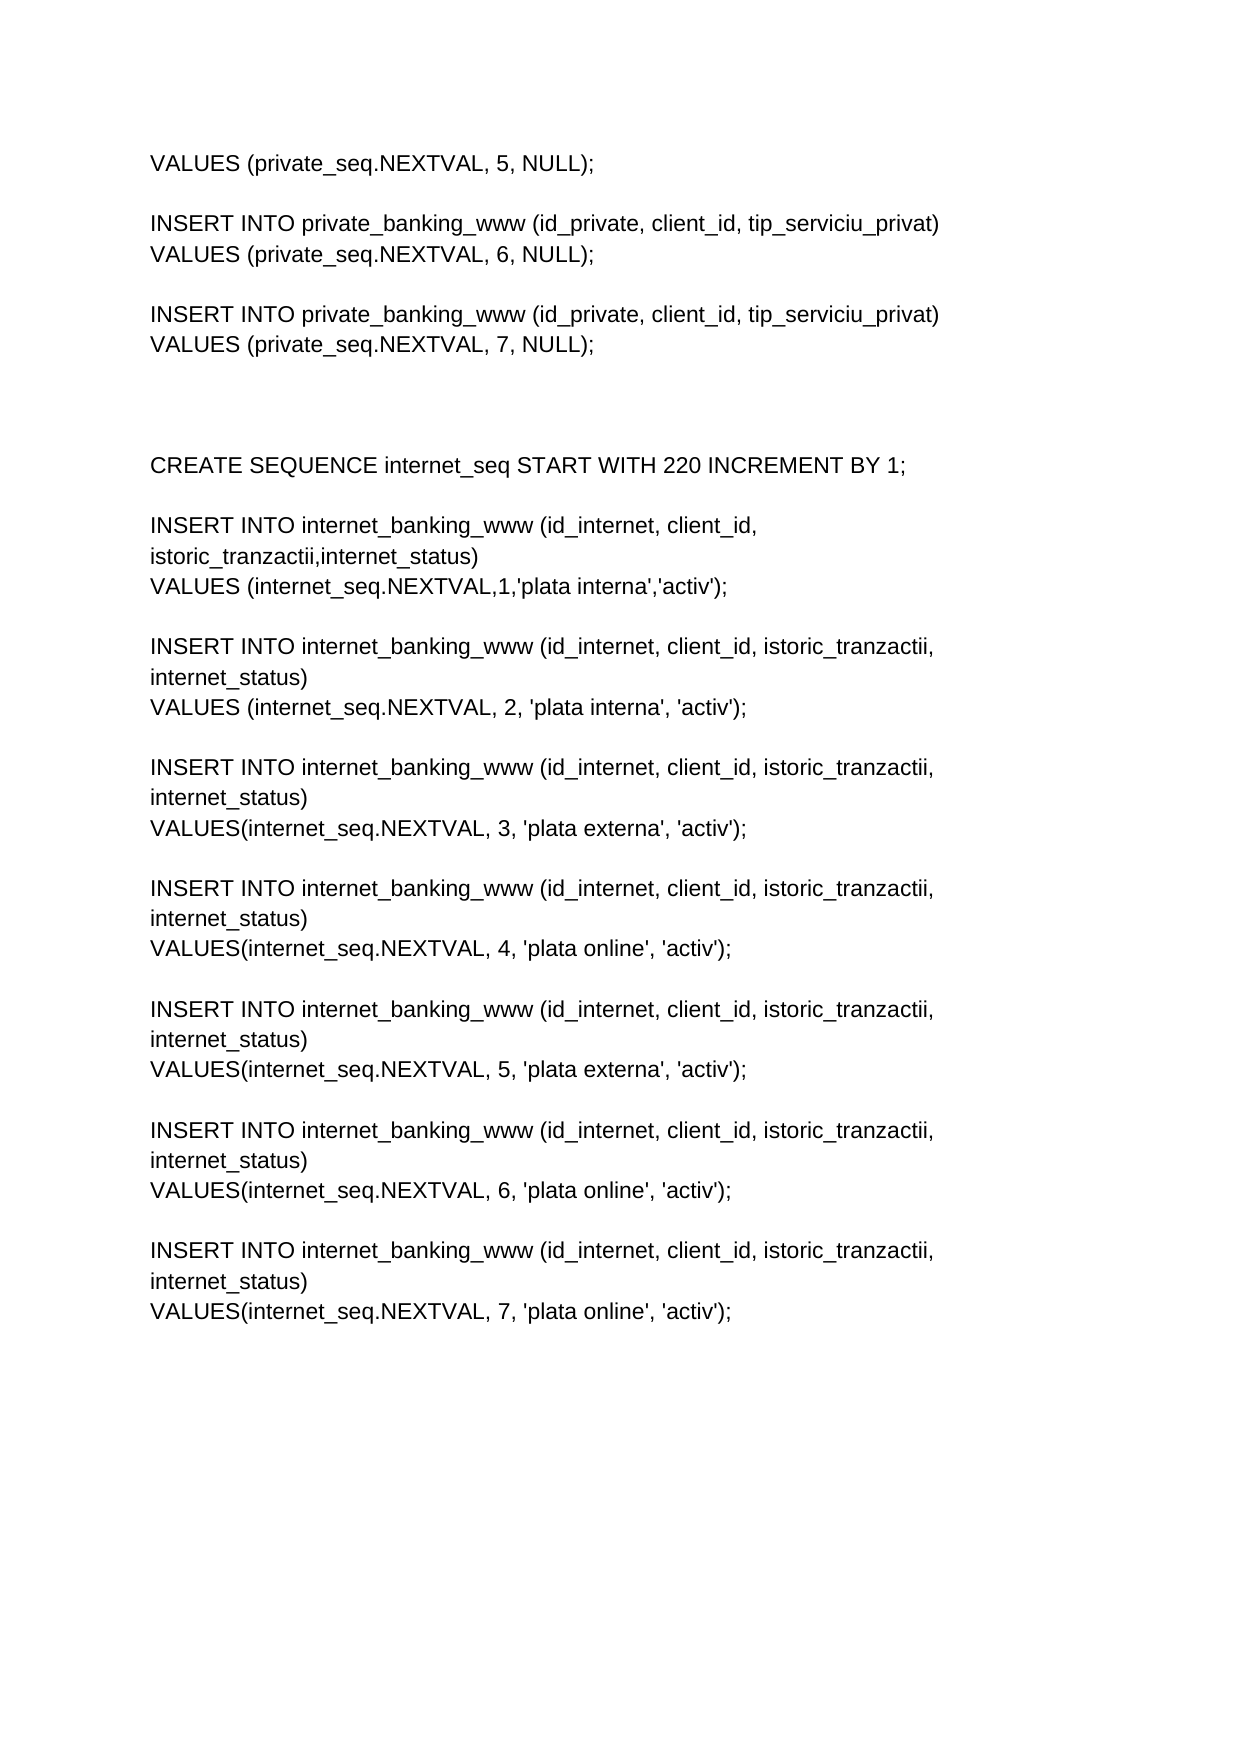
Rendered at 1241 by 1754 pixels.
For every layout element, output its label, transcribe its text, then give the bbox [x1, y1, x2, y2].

text VALUES(internet_seq.NEXTVAL, 6, 'plata online', 'activ'); [150, 1177, 1090, 1203]
text INSERT INTO internet_banking_www (id_internet, client_id, istoric_tranzactii, internet_status) [150, 633, 1090, 690]
text INSERT INTO internet_banking_www (id_internet, client_id, istoric_tranzactii, internet_status) [150, 875, 1090, 932]
text INSERT INTO private_banking_www (id_private, client_id, tip_serviciu_privat) [150, 301, 1090, 327]
text VALUES(internet_seq.NEXTVAL, 4, 'plata online', 'activ'); [150, 935, 1090, 962]
text VALUES (internet_seq.NEXTVAL,1,'plata interna','activ'); [150, 573, 1090, 599]
text VALUES(internet_seq.NEXTVAL, 5, 'plata externa', 'activ'); [150, 1056, 1090, 1083]
text INSERT INTO internet_banking_www (id_internet, client_id, istoric_tranzactii,internet_status) [150, 512, 1090, 569]
text VALUES(internet_seq.NEXTVAL, 3, 'plata externa', 'activ'); [150, 814, 1090, 841]
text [150, 210, 1090, 237]
text CREATE SEQUENCE internet_seq START WITH 220 INCREMENT BY 1; [150, 452, 1090, 478]
text VALUES (private_seq.NEXTVAL, 5, NULL); [150, 150, 1090, 176]
text VALUES (private_seq.NEXTVAL, 7, NULL); [150, 331, 1090, 358]
text VALUES (internet_seq.NEXTVAL, 2, 'plata interna', 'activ'); [150, 694, 1090, 720]
text INSERT INTO internet_banking_www (id_internet, client_id, istoric_tranzactii, internet_status) [150, 996, 1090, 1052]
text INSERT INTO internet_banking_www (id_internet, client_id, istoric_tranzactii, internet_status) [150, 1237, 1090, 1294]
text INSERT INTO internet_banking_www (id_internet, client_id, istoric_tranzactii, internet_status) [150, 754, 1090, 811]
text VALUES (private_seq.NEXTVAL, 6, NULL); [150, 241, 1090, 267]
text INSERT INTO internet_banking_www (id_internet, client_id, istoric_tranzactii, internet_status) [150, 1117, 1090, 1173]
text VALUES(internet_seq.NEXTVAL, 7, 'plata online', 'activ'); [150, 1298, 1090, 1324]
